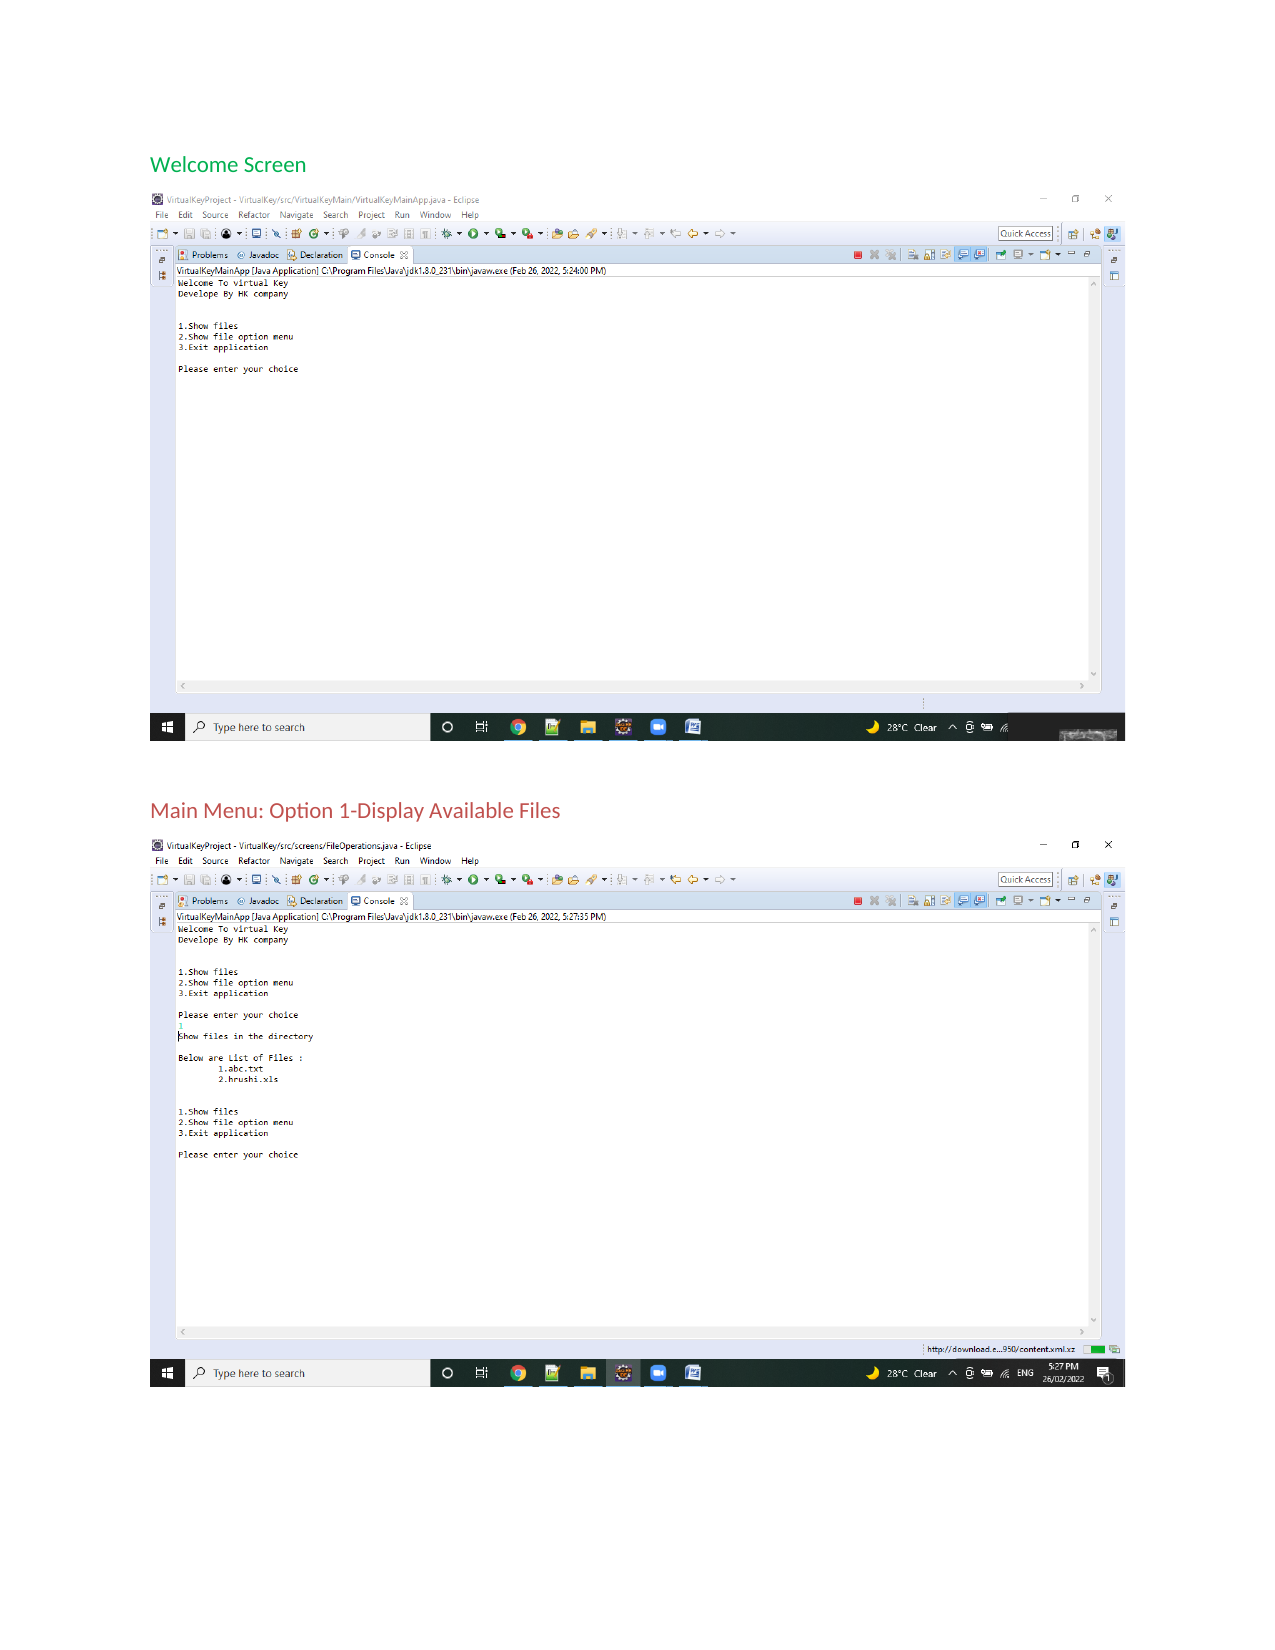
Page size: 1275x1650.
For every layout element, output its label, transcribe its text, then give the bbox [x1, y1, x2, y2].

text Welcome Screen [150, 150, 1125, 178]
text Main Menu: Option 1-Display Available Files [150, 796, 1125, 824]
picture [150, 192, 1125, 741]
picture [150, 838, 1125, 1387]
